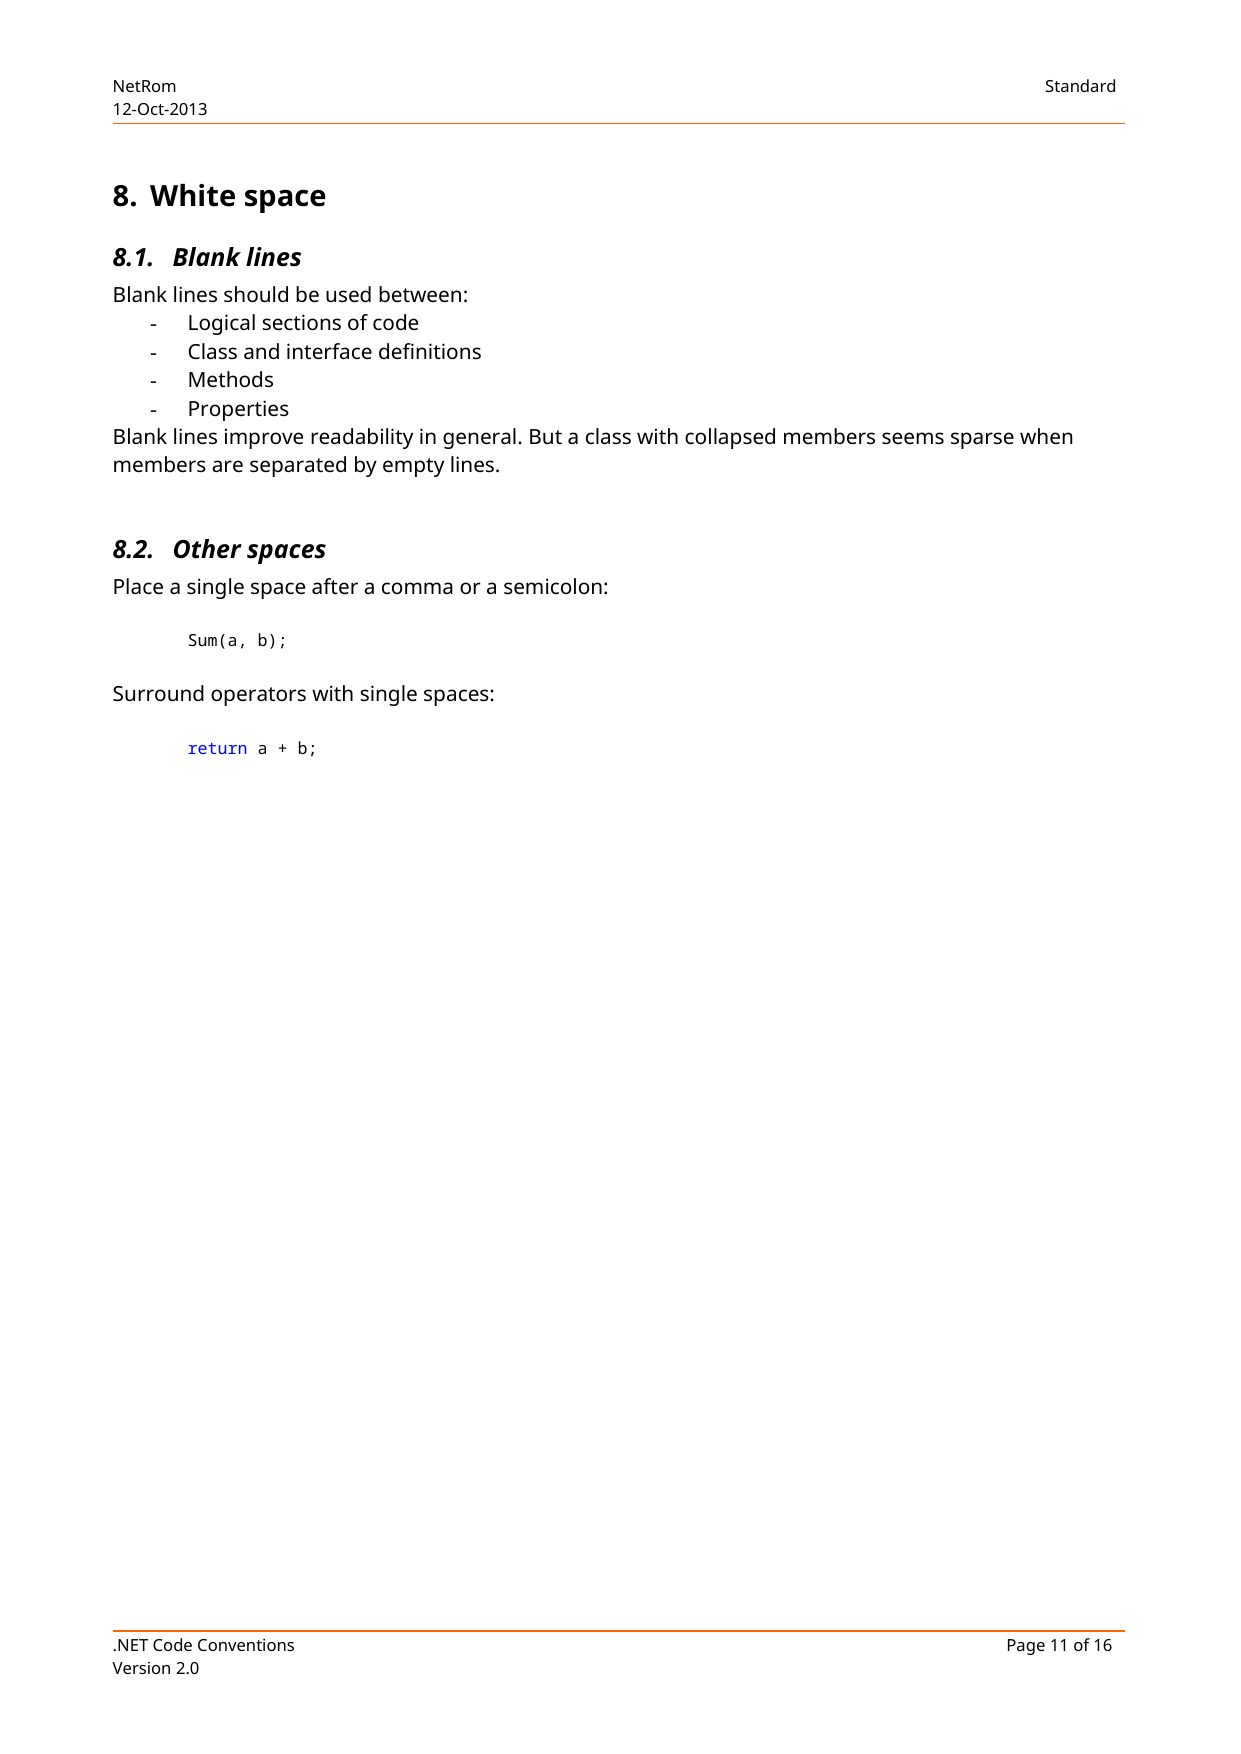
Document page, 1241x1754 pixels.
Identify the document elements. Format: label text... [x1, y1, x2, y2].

text Place a single space after a comma or a semicolon: [112, 572, 1128, 601]
subtitle Other spaces [112, 532, 1128, 566]
list Logical sections of code [150, 308, 1128, 337]
text Blank lines improve readability in general. But a class with collapsed members seems sparse when members are separated by empty lines. [112, 422, 1128, 479]
text Sum(a, b); [187, 629, 1128, 652]
text Surround operators with single spaces: [112, 679, 1128, 708]
text Blank lines should be used between: [112, 280, 1128, 308]
subtitle Blank lines [112, 240, 1128, 274]
text return a + b; [187, 736, 1128, 759]
list Methods [150, 365, 1128, 394]
list Class and interface definitions [150, 337, 1128, 365]
subtitle White space [112, 175, 1128, 215]
list Properties [150, 394, 1128, 422]
